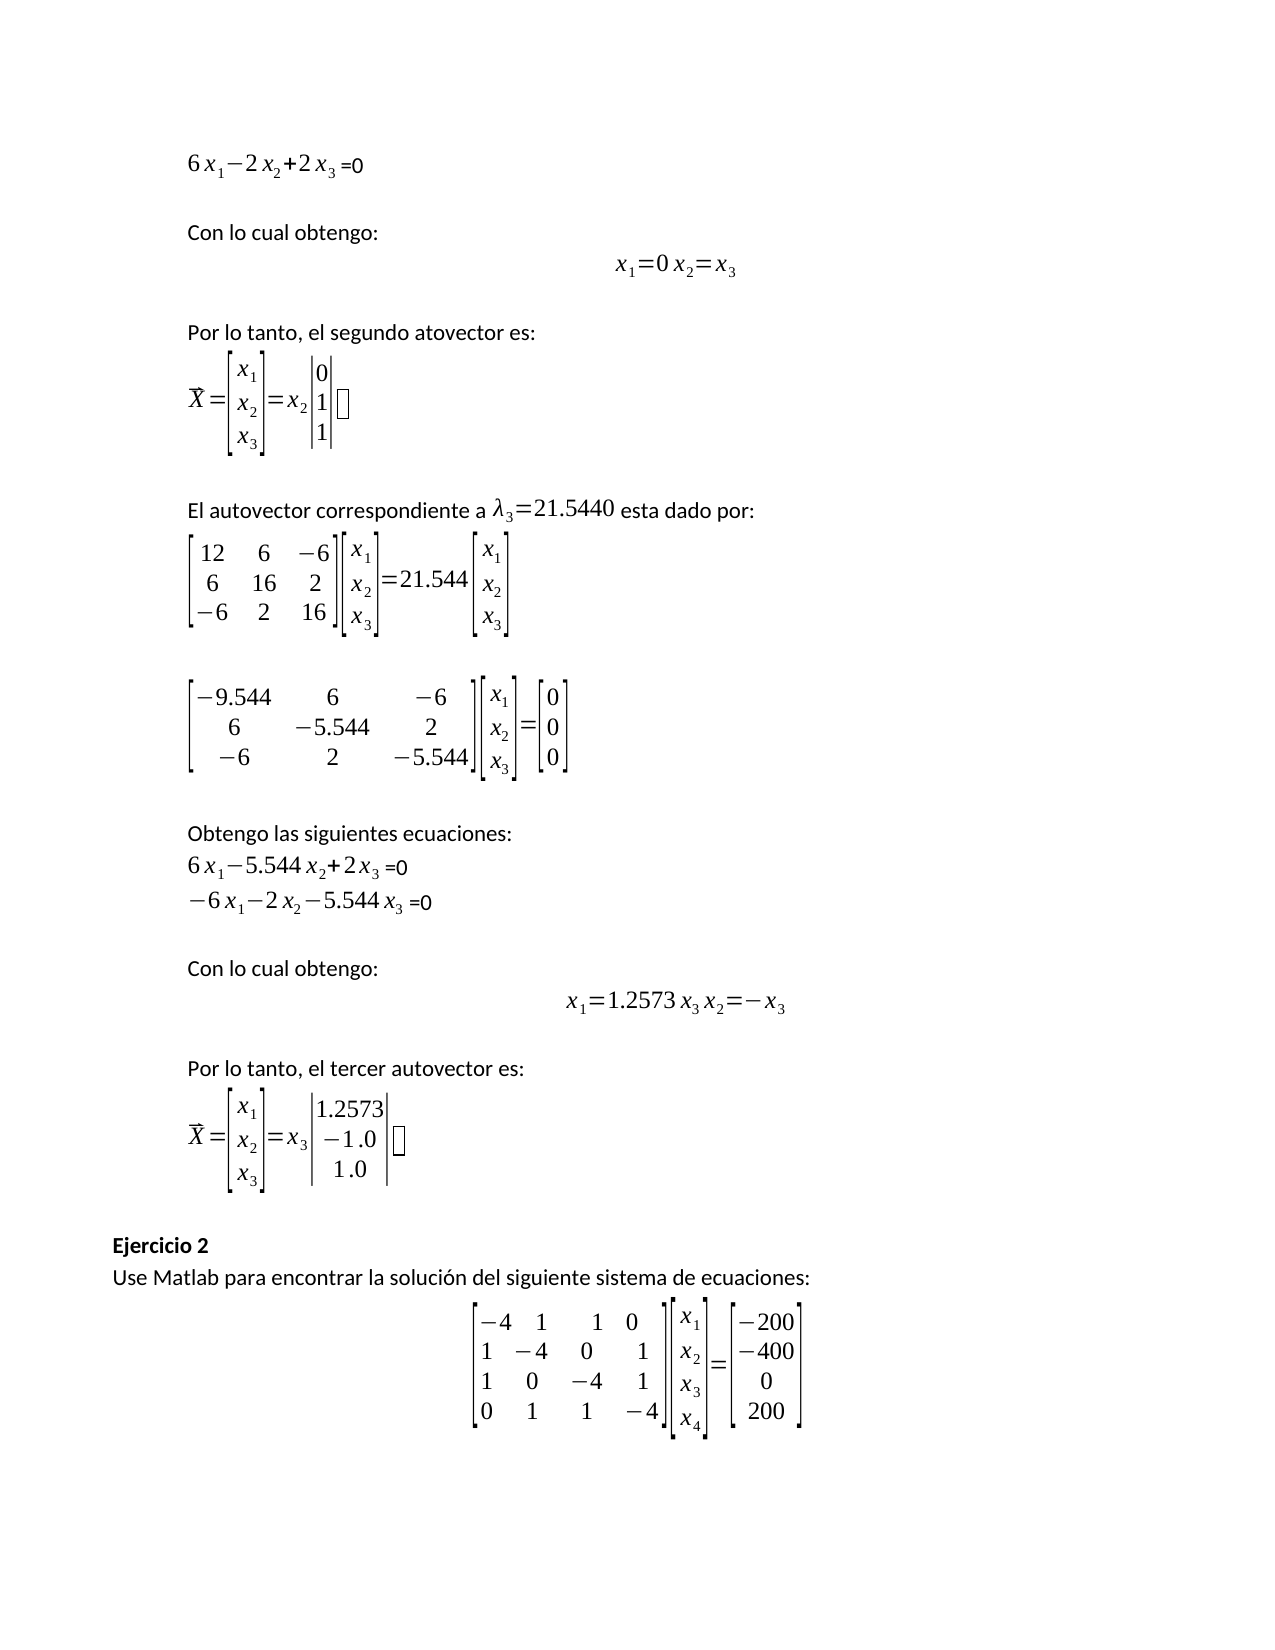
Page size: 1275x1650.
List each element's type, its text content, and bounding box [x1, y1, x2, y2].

list =0 [187, 150, 1162, 181]
list Por lo tanto, el segundo atovector es: [187, 318, 1162, 346]
list El autovector correspondiente a esta dado por: [187, 494, 1162, 526]
list Con lo cual obtengo: [187, 218, 1162, 246]
list =0 [187, 887, 1162, 918]
text Ejercicio 2 [112, 1231, 1162, 1259]
list Por lo tanto, el tercer autovector es: [187, 1054, 1162, 1082]
list Con lo cual obtengo: [187, 954, 1162, 982]
text Use Matlab para encontrar la solución del siguiente sistema de ecuaciones: [112, 1263, 1162, 1292]
list Obtengo las siguientes ecuaciones: [187, 819, 1162, 847]
list =0 [187, 851, 1162, 883]
